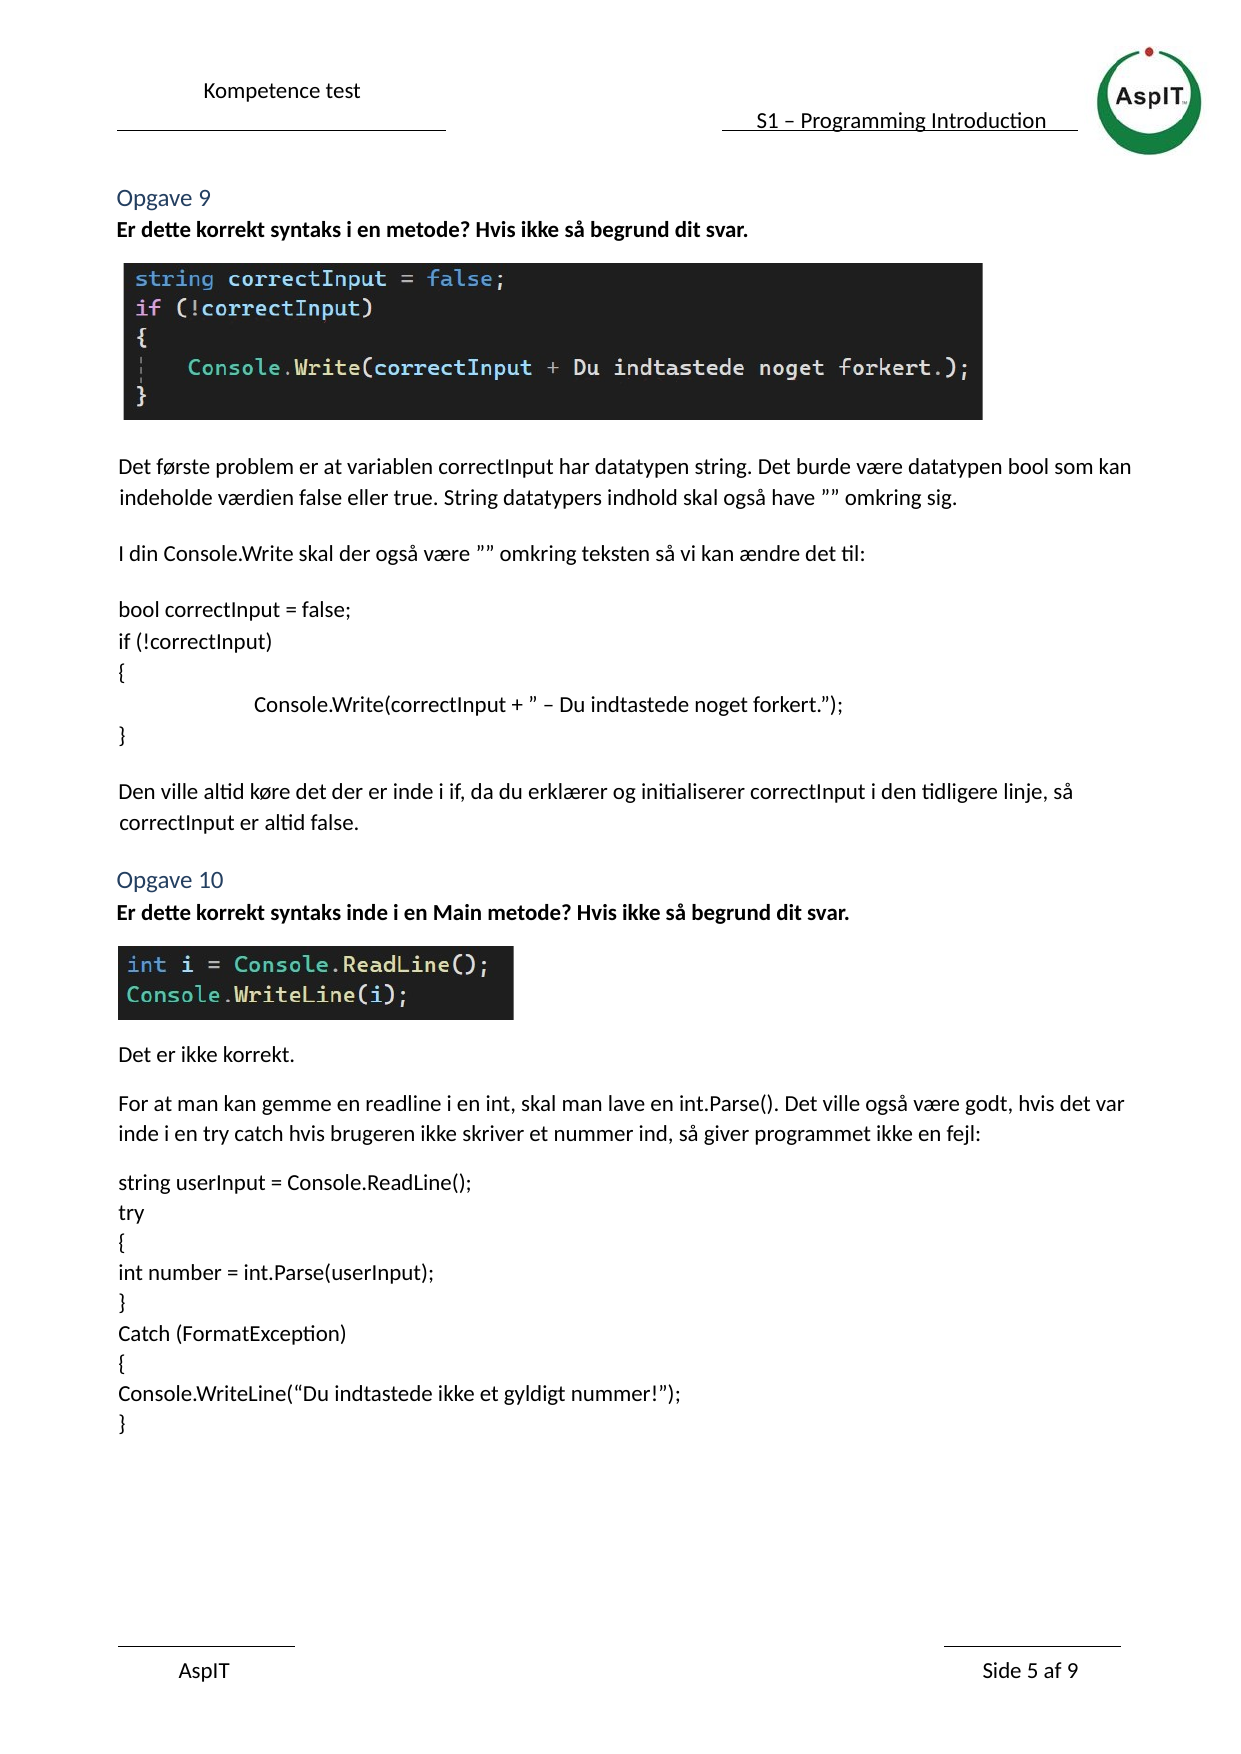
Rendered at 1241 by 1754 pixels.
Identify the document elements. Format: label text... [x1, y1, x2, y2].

text } [118, 721, 1143, 749]
text Det første problem er at variablen correctInput har datatypen string. Det burde være datatypen bool som kan indeholde værdien false eller true. String datatypers indhold skal også have ”” omkring sig. [118, 452, 1143, 511]
text bool correctInput = false; [118, 596, 1143, 624]
text { [118, 658, 1143, 686]
text Catch (FormatException) [118, 1319, 1143, 1347]
text Det er ikke korrekt. [118, 1040, 1143, 1068]
text Console.WriteLine(“Du indtastede ikke et gyldigt nummer!”); [118, 1379, 1143, 1407]
text { [118, 1349, 1143, 1377]
text if (!correctInput) [118, 627, 1143, 655]
text I din Console.Write skal der også være ”” omkring teksten så vi kan ændre det til: [118, 539, 1143, 567]
picture [118, 946, 514, 1020]
text } [118, 1288, 1143, 1317]
text Console.Write(correctInput + ” – Du indtastede noget forkert.”); [118, 690, 1143, 718]
subtitle Opgave 9 [116, 182, 1143, 212]
text For at man kan gemme en readline i en int, skal man lave en int.Parse(). Det ville også være godt, hvis det var inde i en try catch hvis brugeren ikke skriver et nummer ind, så giver programmet ikke en fejl: [118, 1089, 1143, 1147]
picture [123, 263, 983, 420]
text int number = int.Parse(userInput); [118, 1258, 1143, 1286]
text } [118, 1409, 1143, 1437]
subtitle Opgave 10 [116, 864, 1143, 895]
text try [118, 1198, 1143, 1226]
text Den ville altid køre det der er inde i if, da du erklærer og initialiserer correctInput i den tidligere linje, så correctInput er altid false. [118, 777, 1143, 836]
text string userInput = Console.ReadLine(); [118, 1168, 1143, 1196]
picture [1084, 46, 1216, 156]
text { [118, 1228, 1143, 1256]
text Er dette korrekt syntaks inde i en Main metode? Hvis ikke så begrund dit svar. [116, 898, 1124, 926]
text Er dette korrekt syntaks i en metode? Hvis ikke så begrund dit svar. [116, 215, 1124, 243]
